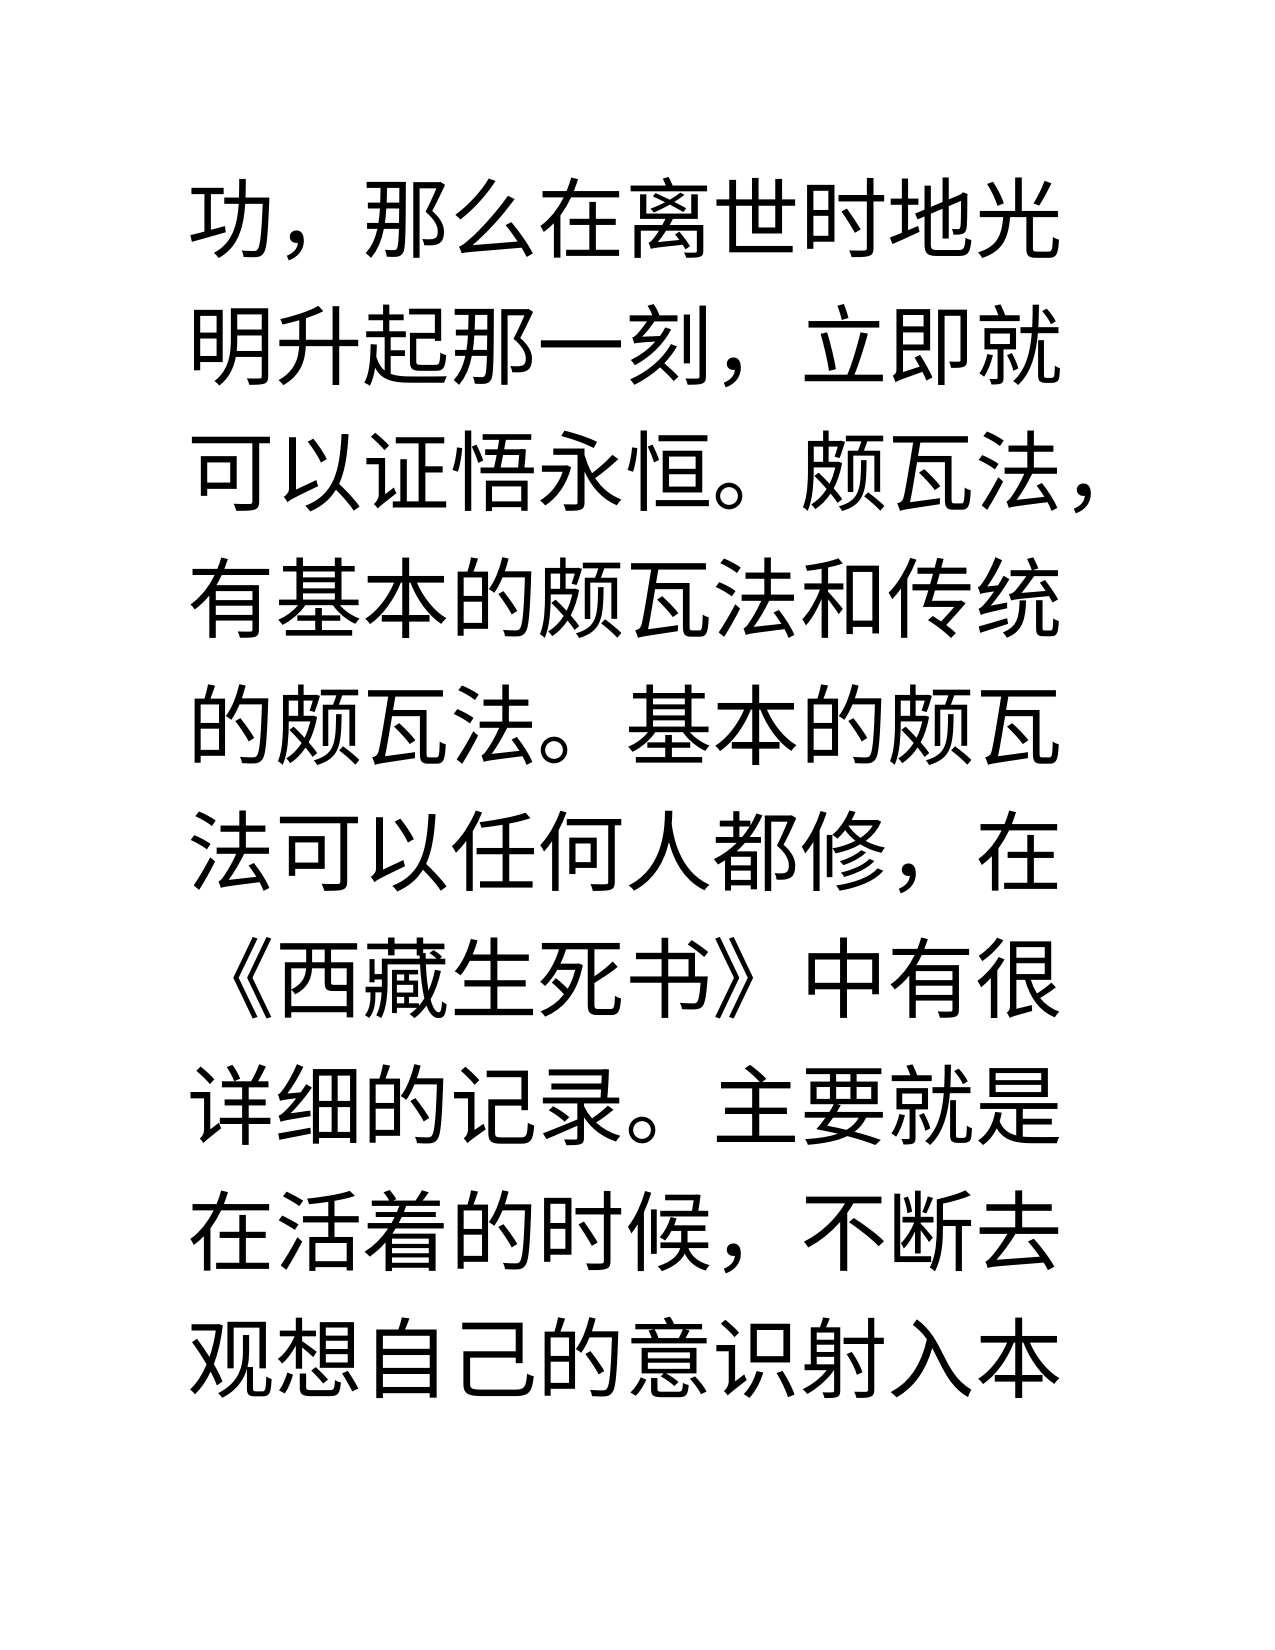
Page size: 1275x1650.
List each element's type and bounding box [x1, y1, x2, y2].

text [187, 150, 1087, 1417]
